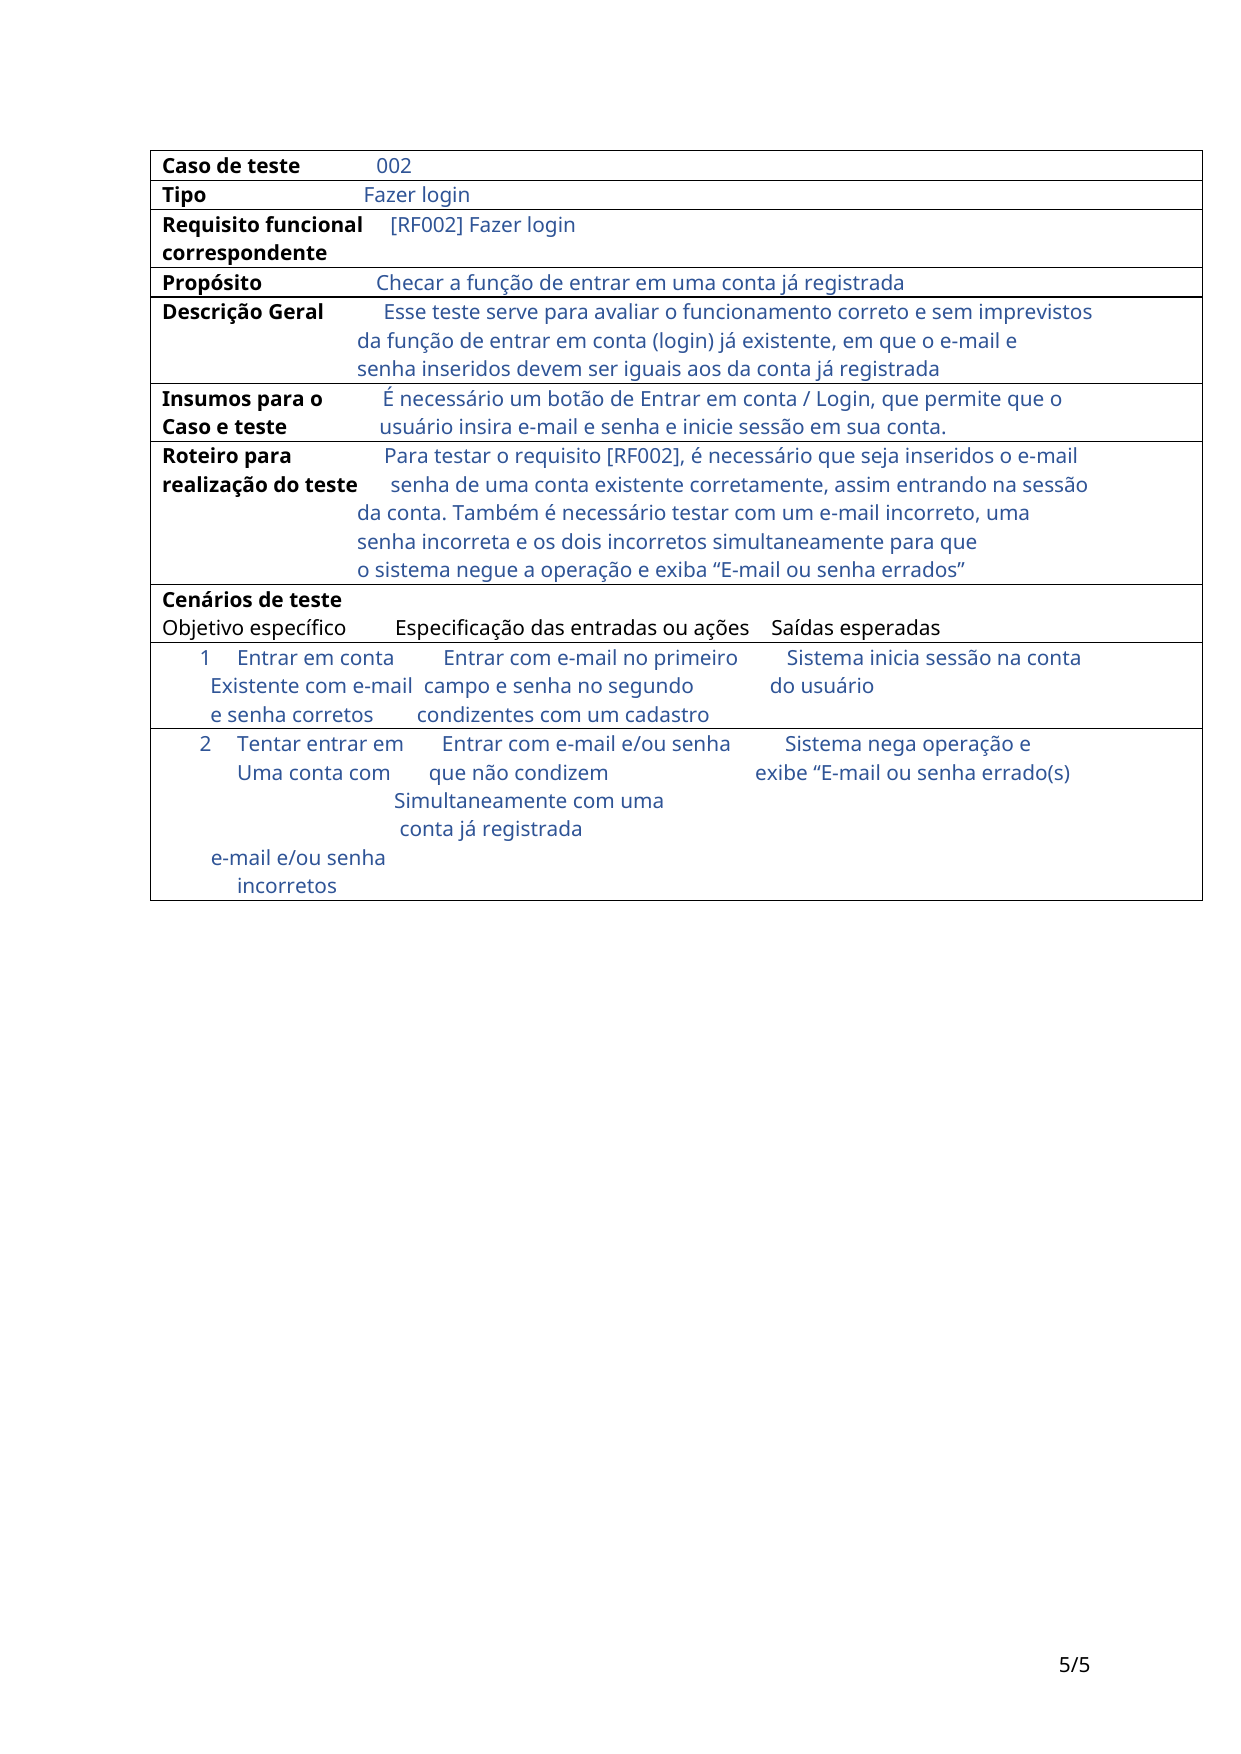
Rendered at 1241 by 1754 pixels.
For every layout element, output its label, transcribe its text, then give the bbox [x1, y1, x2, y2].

table_cell Requisito funcional [RF002] Fazer login correspondente [151, 210, 1202, 267]
table_cell Roteiro para Para testar o requisito [RF002], é necessário que seja inseridos o e-mail realização do teste senha de uma conta existente corretamente, assim entrando na sessão da conta. Também é necessário testar com um e-mail incorreto, uma senha incorreta e os dois incorretos simultaneamente para que o sistema negue a operação e exiba “E-mail ou senha errados” [151, 442, 1202, 584]
table_cell Entrar em conta Entrar com e-mail no primeiro Sistema inicia sessão na conta Existente com e-mail campo e senha no segundo do usuário e senha corretos condizentes com um cadastro [151, 643, 1202, 728]
table_cell Tentar entrar em Entrar com e-mail e/ou senha Sistema nega operação e Uma conta com que não condizem exibe “E-mail ou senha errado(s) Simultaneamente com uma conta já registrada e-mail e/ou senha incorretos [151, 729, 1202, 900]
table_cell Tipo Fazer login [151, 181, 1202, 209]
table_cell Insumos para o É necessário um botão de Entrar em conta / Login, que permite que o Caso e teste usuário insira e-mail e senha e inicie sessão em sua conta. [151, 384, 1202, 441]
table_cell Descrição Geral Esse teste serve para avaliar o funcionamento correto e sem imprevistos da função de entrar em conta (login) já existente, em que o e-mail e senha inseridos devem ser iguais aos da conta já registrada [151, 298, 1202, 383]
table_cell Cenários de teste Objetivo específico Especificação das entradas ou ações Saídas esperadas [151, 585, 1202, 642]
table_cell Propósito Checar a função de entrar em uma conta já registrada [151, 268, 1202, 296]
table_cell Caso de teste 002 [151, 151, 1202, 179]
